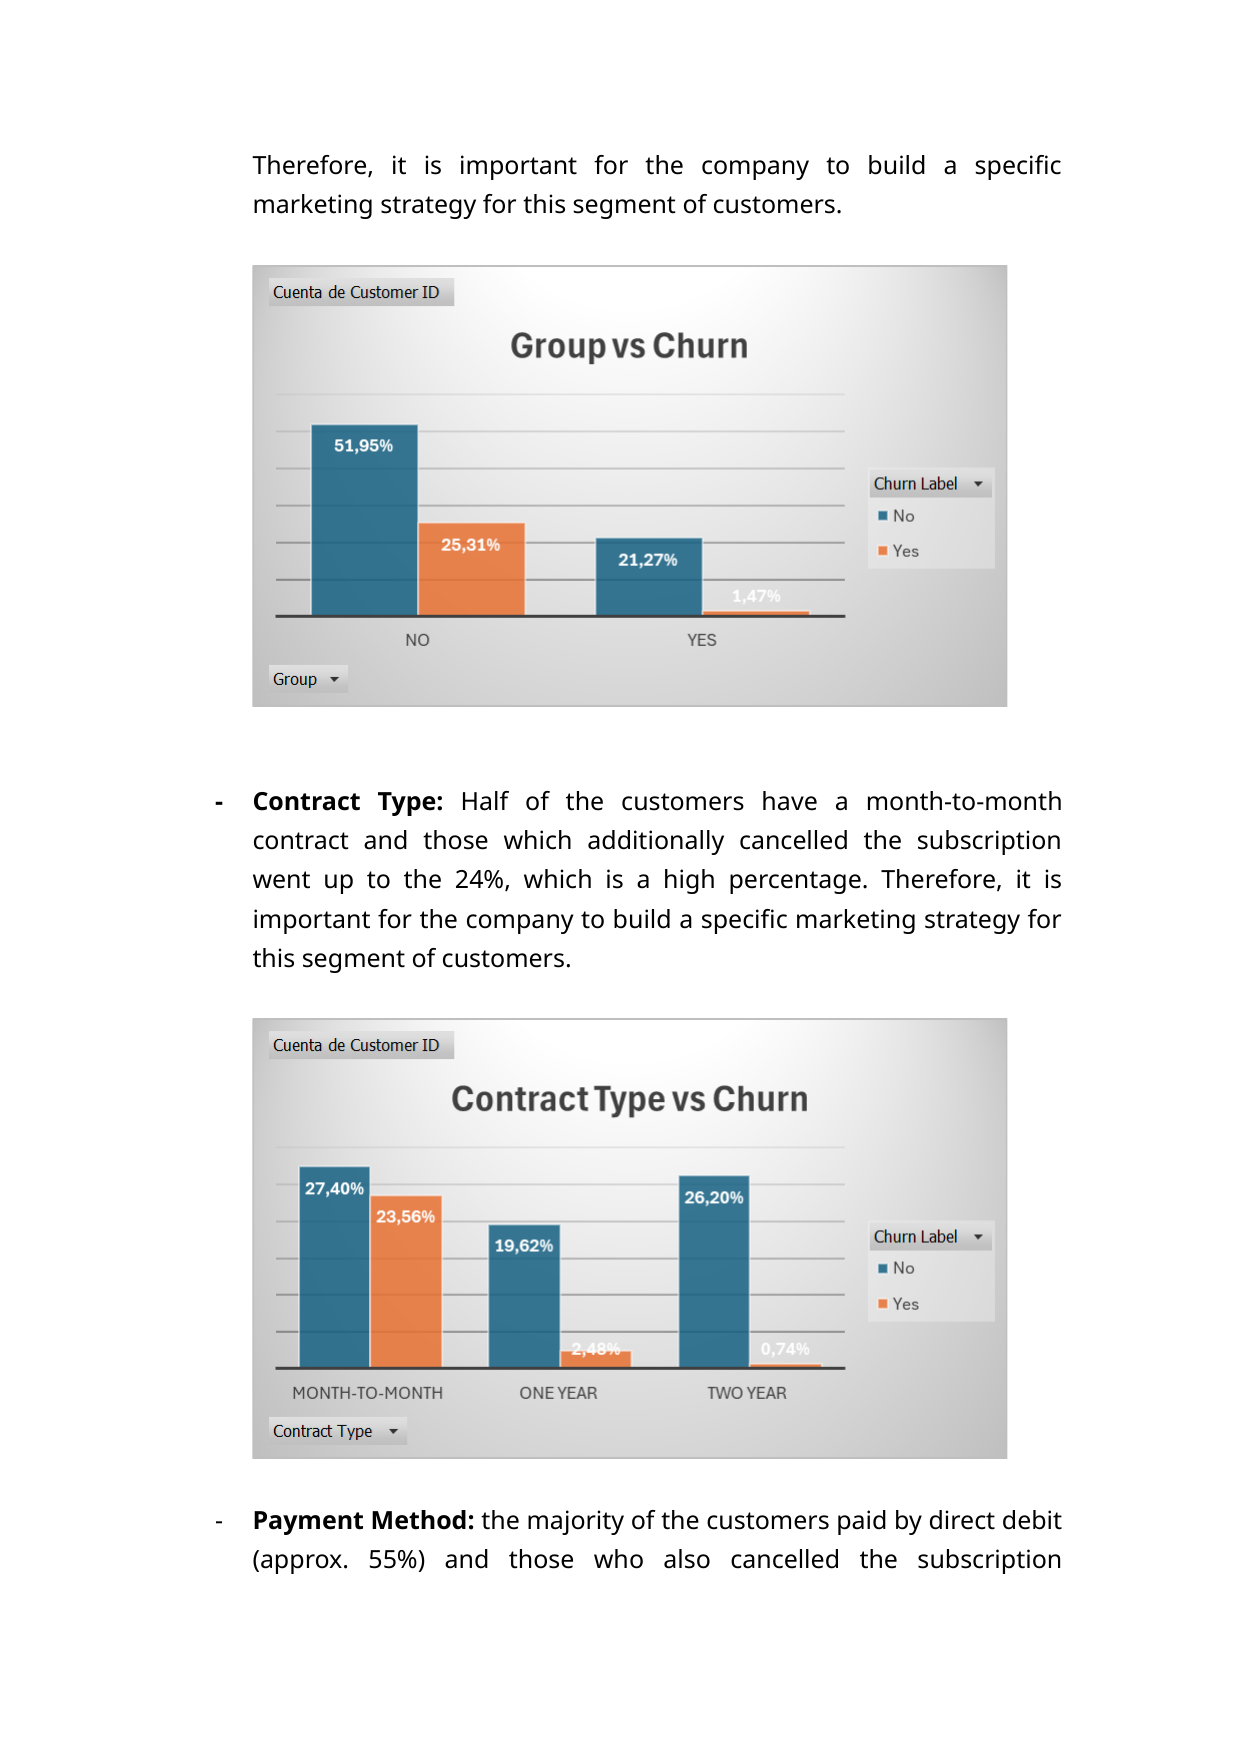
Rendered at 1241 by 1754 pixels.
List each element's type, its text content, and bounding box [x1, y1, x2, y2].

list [215, 1503, 1063, 1576]
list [215, 148, 1063, 221]
list Contract Type: Half of the customers have a month-to-month contract and those which additionally cancelled the subscription went up to the 24%, which is a high percentage. Therefore, it is important for the company to build a specific marketing strategy for this segment of customers. [215, 784, 1063, 974]
picture [252, 1018, 1008, 1459]
picture [252, 265, 1008, 707]
